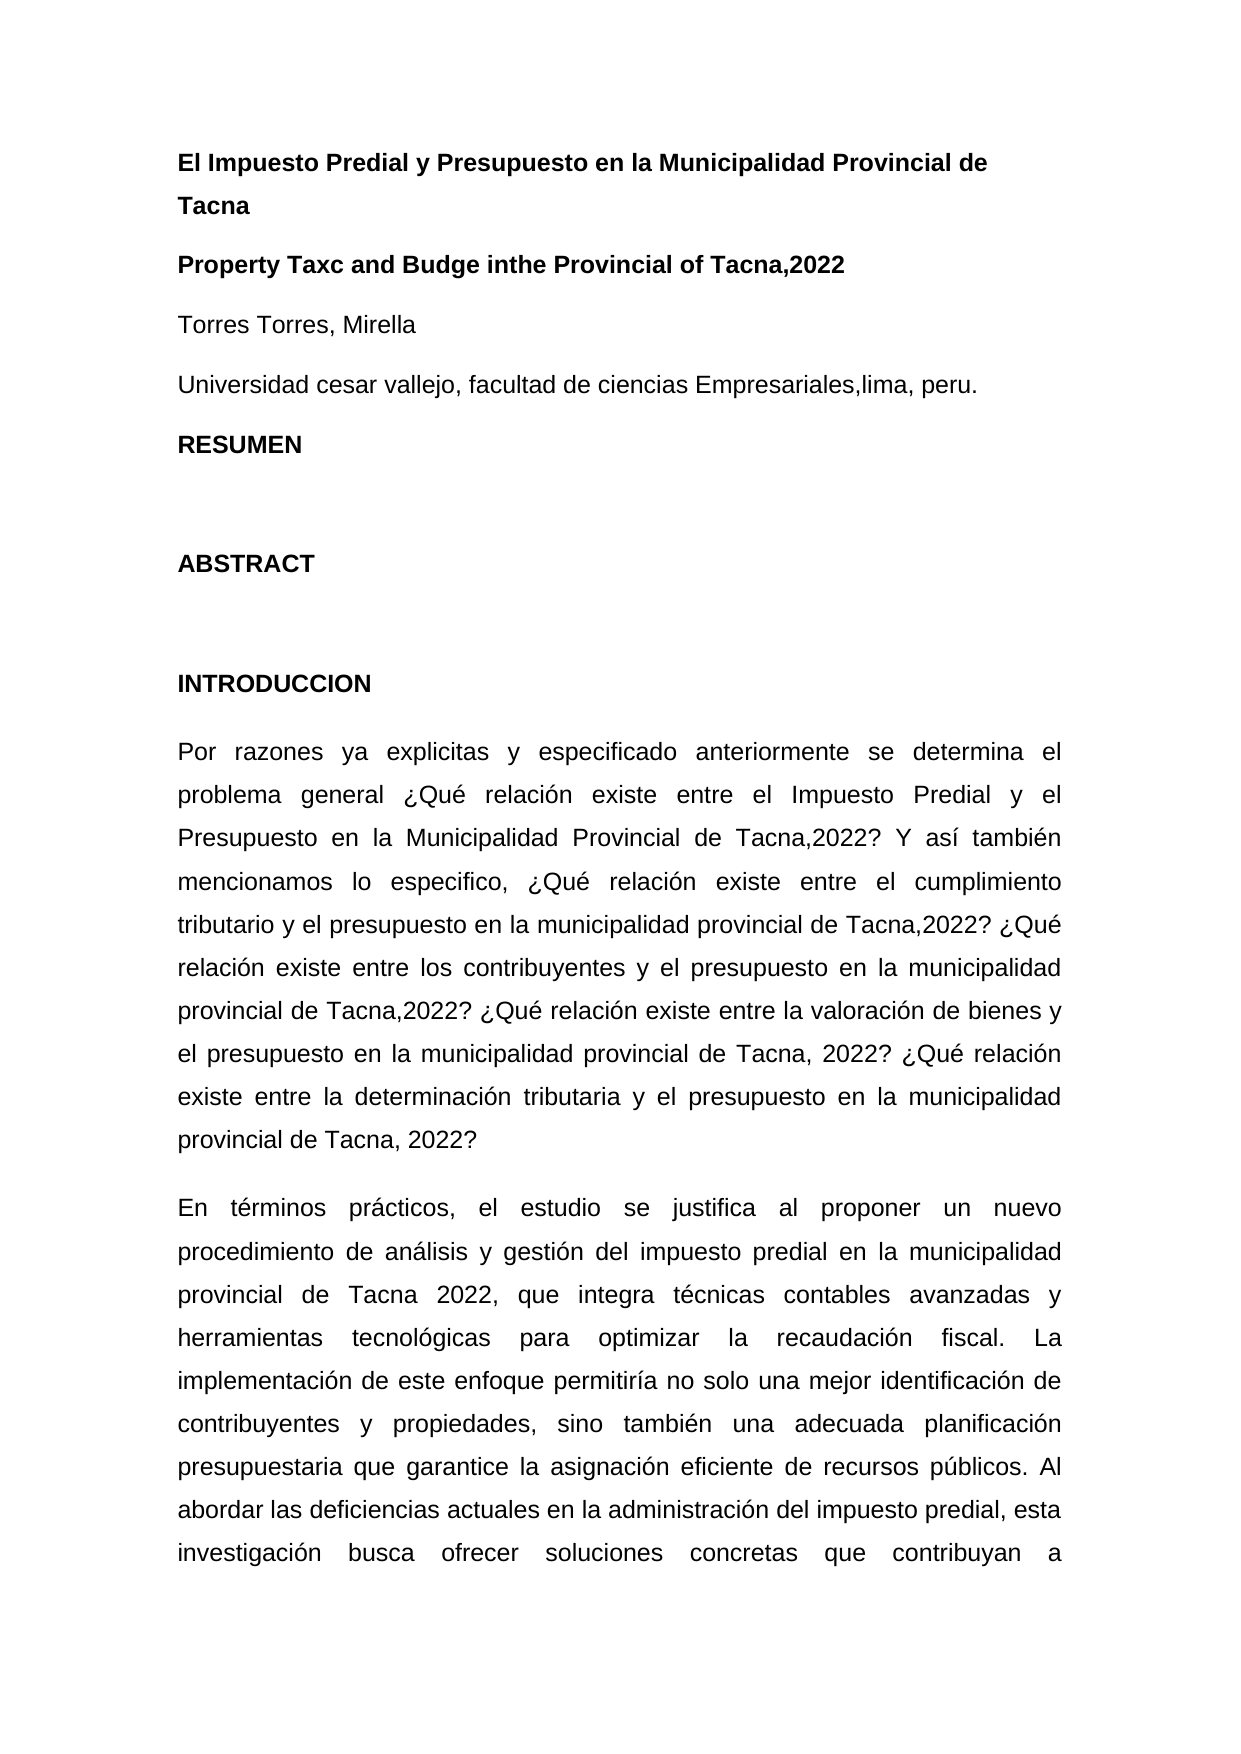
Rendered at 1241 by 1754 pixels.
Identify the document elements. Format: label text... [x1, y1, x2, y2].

text Universidad cesar vallejo, facultad de ciencias Empresariales,lima, peru. [177, 370, 1063, 399]
text INTRODUCCION [177, 669, 1063, 698]
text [177, 1193, 1063, 1567]
text Torres Torres, Mirella [177, 310, 1063, 339]
text El Impuesto Predial y Presupuesto en la Municipalidad Provincial de Tacna [177, 148, 1063, 219]
text RESUMEN [177, 430, 1063, 459]
text ABSTRACT [177, 549, 1063, 578]
text Property Taxc and Budge inthe Provincial of Tacna,2022 [177, 251, 1063, 279]
text Por razones ya explicitas y especificado anteriormente se determina el problema general ¿Qué relación existe entre el Impuesto Predial y el Presupuesto en la Municipalidad Provincial de Tacna,2022? Y así también mencionamos lo especifico, ¿Qué relación existe entre el cumplimiento tributario y el presupuesto en la municipalidad provincial de Tacna,2022? ¿Qué relación existe entre los contribuyentes y el presupuesto en la municipalidad provincial de Tacna,2022? ¿Qué relación existe entre la valoración de bienes y el presupuesto en la municipalidad provincial de Tacna, 2022? ¿Qué relación existe entre la determinación tributaria y el presupuesto en la municipalidad provincial de Tacna, 2022? [177, 737, 1063, 1154]
